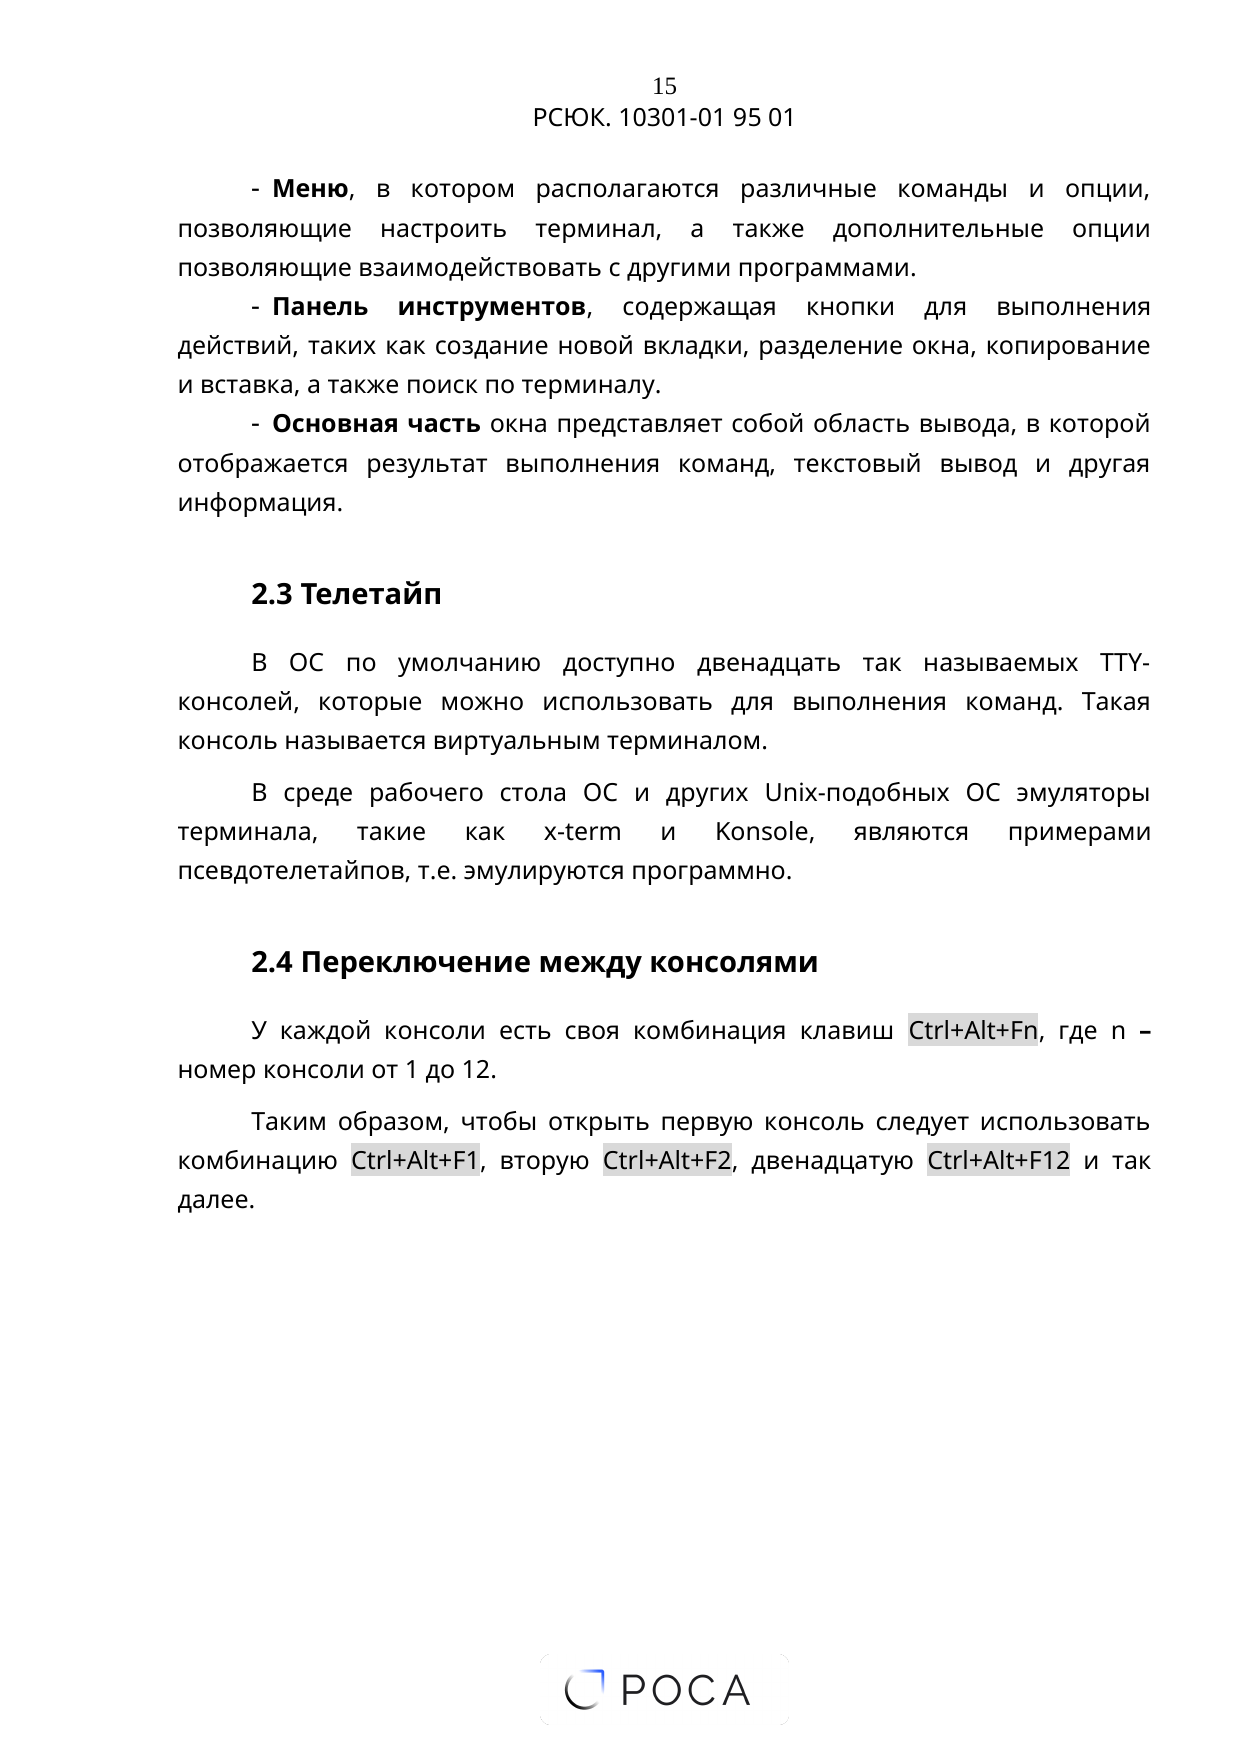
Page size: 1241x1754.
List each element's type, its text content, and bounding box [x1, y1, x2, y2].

text В ОС по умолчанию доступно двенадцать так называемых TTY-консолей, которые можно использовать для выполнения команд. Такая консоль называется виртуальным терминалом. [177, 644, 1152, 757]
text Таким образом, чтобы открыть первую консоль следует использовать комбинацию Ctrl+Alt+F1, вторую Ctrl+Alt+F2, двенадцатую Ctrl+Alt+F12 и так далее. [177, 1103, 1152, 1216]
text Меню, в котором располагаются различные команды и опции, позволяющие настроить терминал, а также дополнительные опции позволяющие взаимодействовать с другими программами. [177, 171, 1152, 283]
text У каждой консоли есть своя комбинация клавиш Ctrl+Alt+Fn, где n – номер консоли от 1 до 12. [177, 1012, 1152, 1086]
text Переключение между консолями [177, 942, 1152, 981]
text Панель инструментов, содержащая кнопки для выполнения действий, таких как создание новой вкладки, разделение окна, копирование и вставка, а также поиск по терминалу. [177, 289, 1152, 401]
picture [540, 1654, 789, 1725]
text В среде рабочего стола ОС и других Unix-подобных ОС эмуляторы терминала, такие как x-term и Konsole, являются примерами псевдотелетайпов, т.е. эмулируются программно. [177, 774, 1152, 887]
text Основная часть окна представляет собой область вывода, в которой отображается результат выполнения команд, текстовый вывод и другая информация. [177, 406, 1152, 518]
text Телетайп [177, 574, 1152, 613]
